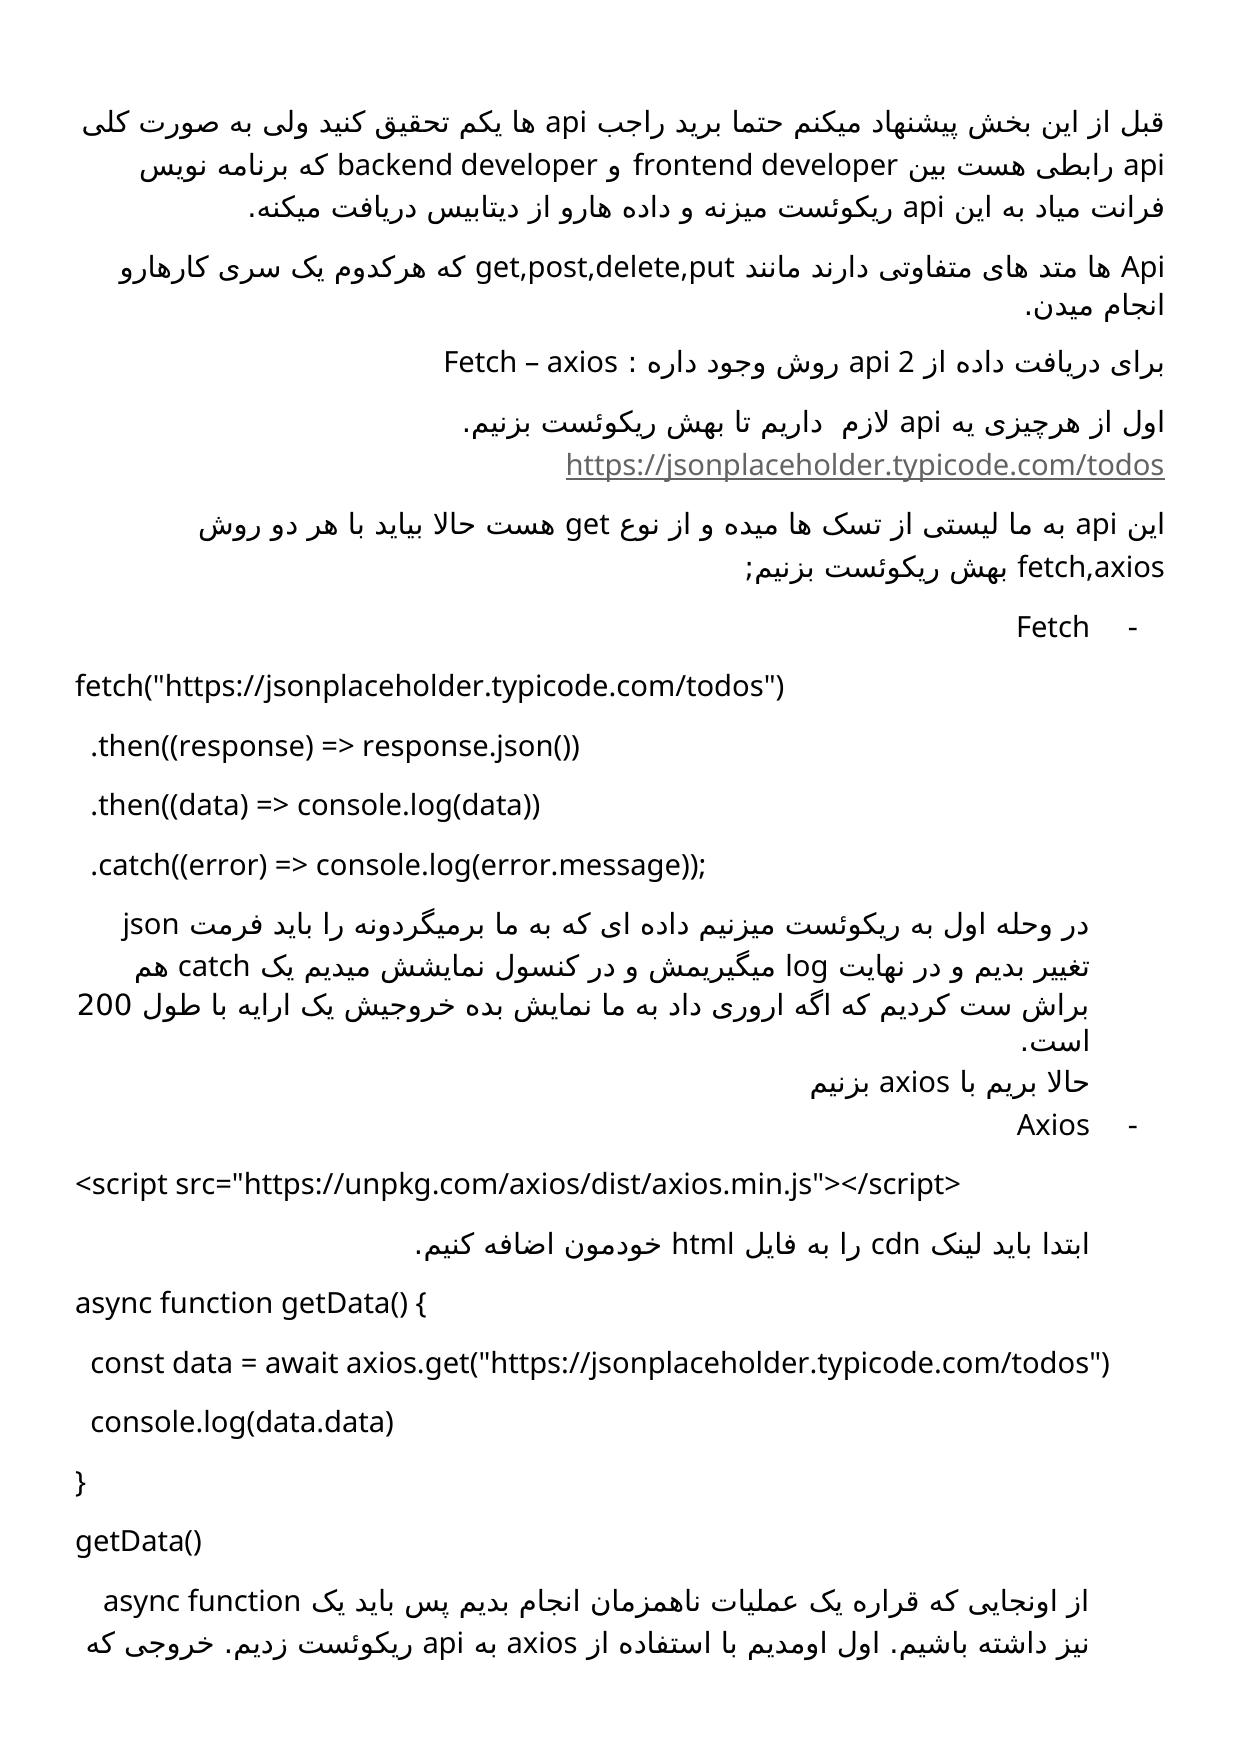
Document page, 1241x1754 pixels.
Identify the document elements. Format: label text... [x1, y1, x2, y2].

list در وحله اول به ریکوئست میزنیم داده ای که به ما برمیگردونه را باید فرمت json تغییر بدیم و در نهایت log میگیریمش و در کنسول نمایشش میدیم یک catch هم براش ست کردیم که اگه اروری داد به ما نمایش بده خروجیش یک ارایه با طول 200 است. [75, 903, 1090, 1059]
text این api به ما لیستی از تسک ها میده و از نوع get هست حالا بیاید با هر دو روش fetch,axios بهش ریکوئست بزنیم; [75, 503, 1165, 586]
text async function getData() { [75, 1283, 1165, 1322]
text برای دریافت داده از api 2 روش وجود داره : Fetch – axios [75, 342, 1165, 381]
list Fetch [75, 606, 1128, 646]
text Api ها متد های متفاوتی دارند مانند get,post,delete,put که هرکدوم یک سری کارهارو انجام میدن. [75, 246, 1165, 322]
text fetch("https://jsonplaceholder.typicode.com/todos") [75, 665, 1165, 705]
list حالا بریم با axios بزنیم [75, 1061, 1090, 1101]
list Axios [75, 1104, 1128, 1144]
text } [75, 1461, 1165, 1501]
text اول از هرچیزی یه api لازم داریم تا بهش ریکوئست بزنیم. https://jsonplaceholder.typicode.com/todos [75, 401, 1165, 484]
text قبل از این بخش پیشنهاد میکنم حتما برید راجب api ها یکم تحقیق کنید ولی به صورت کلی api رابطی هست بین frontend developer و backend developer که برنامه نویس فرانت میاد به این api ریکوئست میزنه و داده هارو از دیتابیس دریافت میکنه. [75, 101, 1165, 226]
text .catch((error) => console.log(error.message)); [75, 844, 1165, 883]
text const data = await axios.get("https://jsonplaceholder.typicode.com/todos") [75, 1342, 1165, 1382]
text .then((response) => response.json()) [75, 725, 1165, 764]
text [75, 1580, 1090, 1662]
text <script src="https://unpkg.com/axios/dist/axios.min.js"></script> [75, 1164, 1165, 1203]
text ابتدا باید لینک cdn را به فایل html خودمون اضافه کنیم. [75, 1223, 1165, 1263]
text console.log(data.data) [75, 1402, 1165, 1441]
text getData() [75, 1521, 1165, 1560]
text .then((data) => console.log(data)) [75, 784, 1165, 824]
